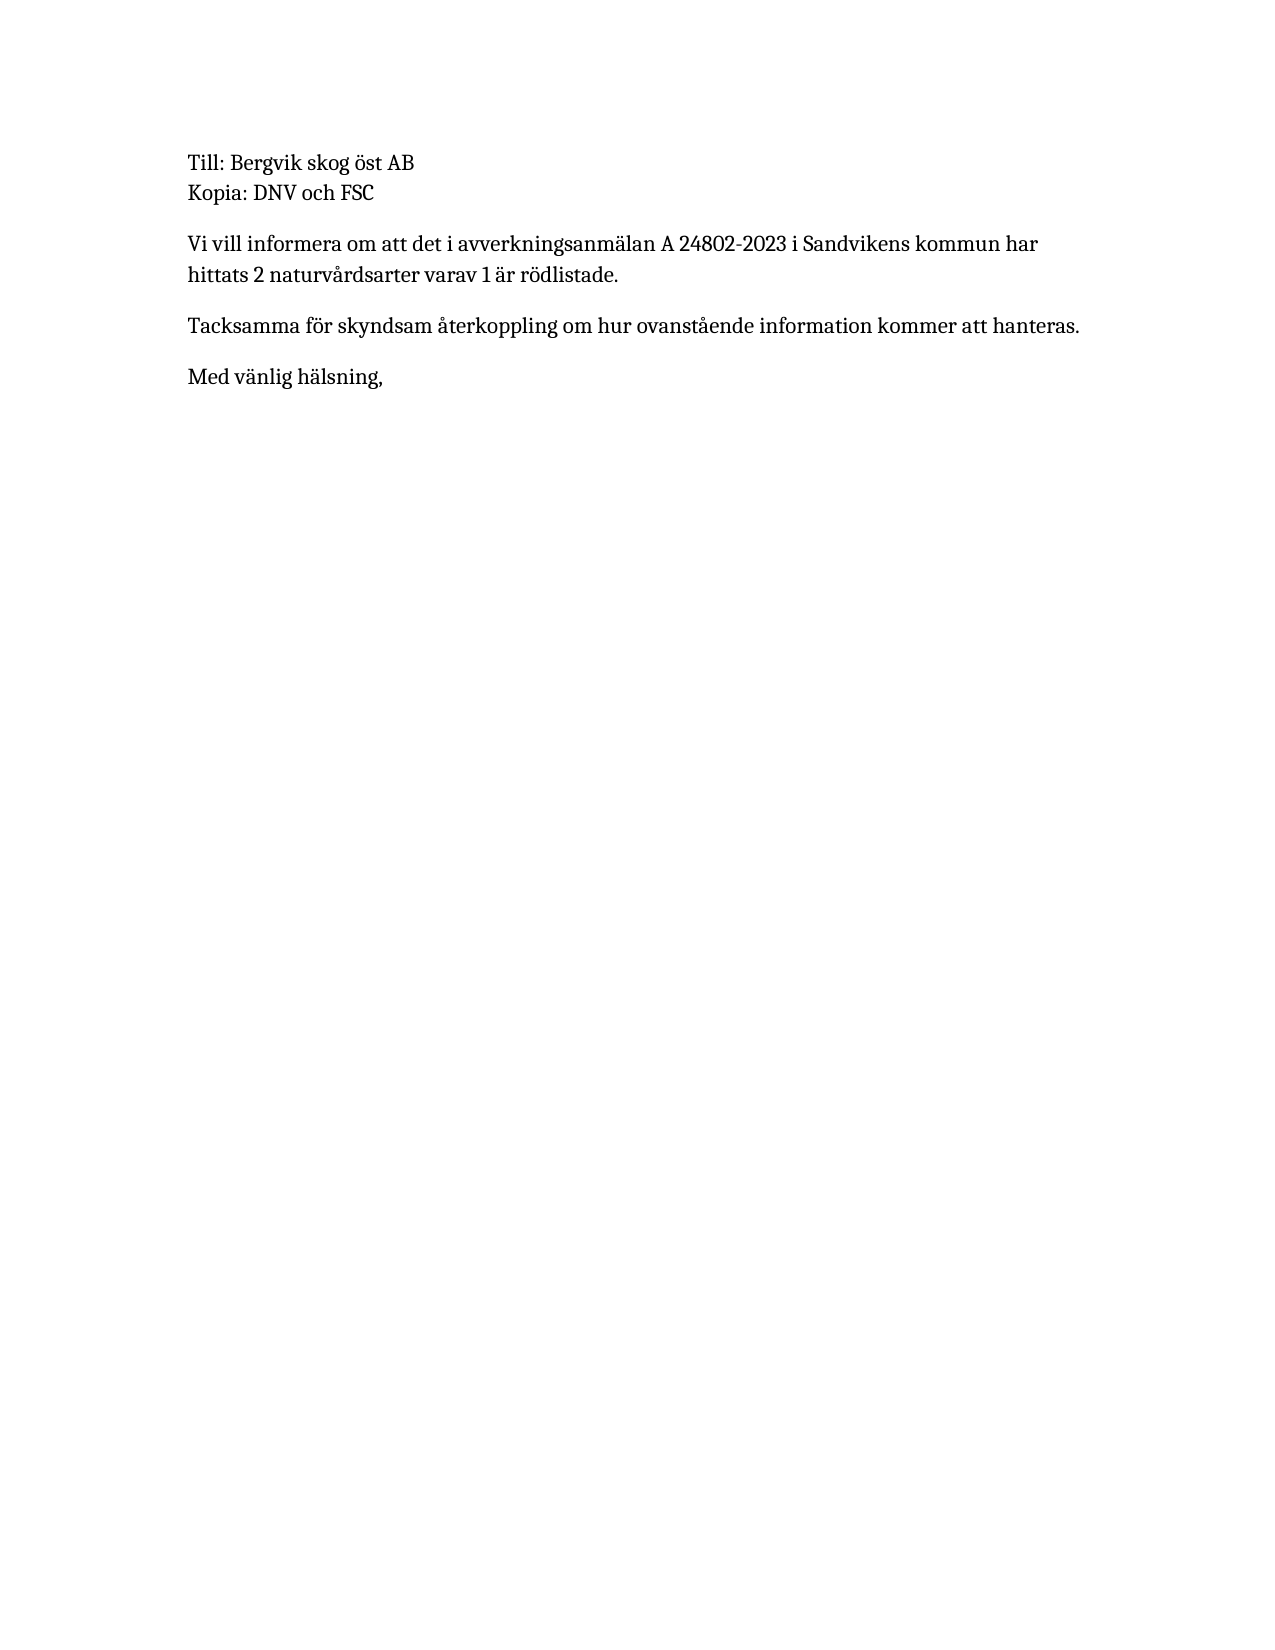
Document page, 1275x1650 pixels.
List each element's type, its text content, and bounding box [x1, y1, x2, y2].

text Vi vill informera om att det i avverkningsanmälan A 24802-2023 i Sandvikens kommun har hittats 2 naturvårdsarter varav 1 är rödlistade. [187, 231, 1087, 288]
text Med vänlig hälsning, [187, 363, 1087, 420]
text Till: Bergvik skog öst AB Kopia: DNV och FSC [187, 150, 1087, 207]
text Tacksamma för skyndsam återkoppling om hur ovanstående information kommer att hanteras. [187, 312, 1087, 339]
